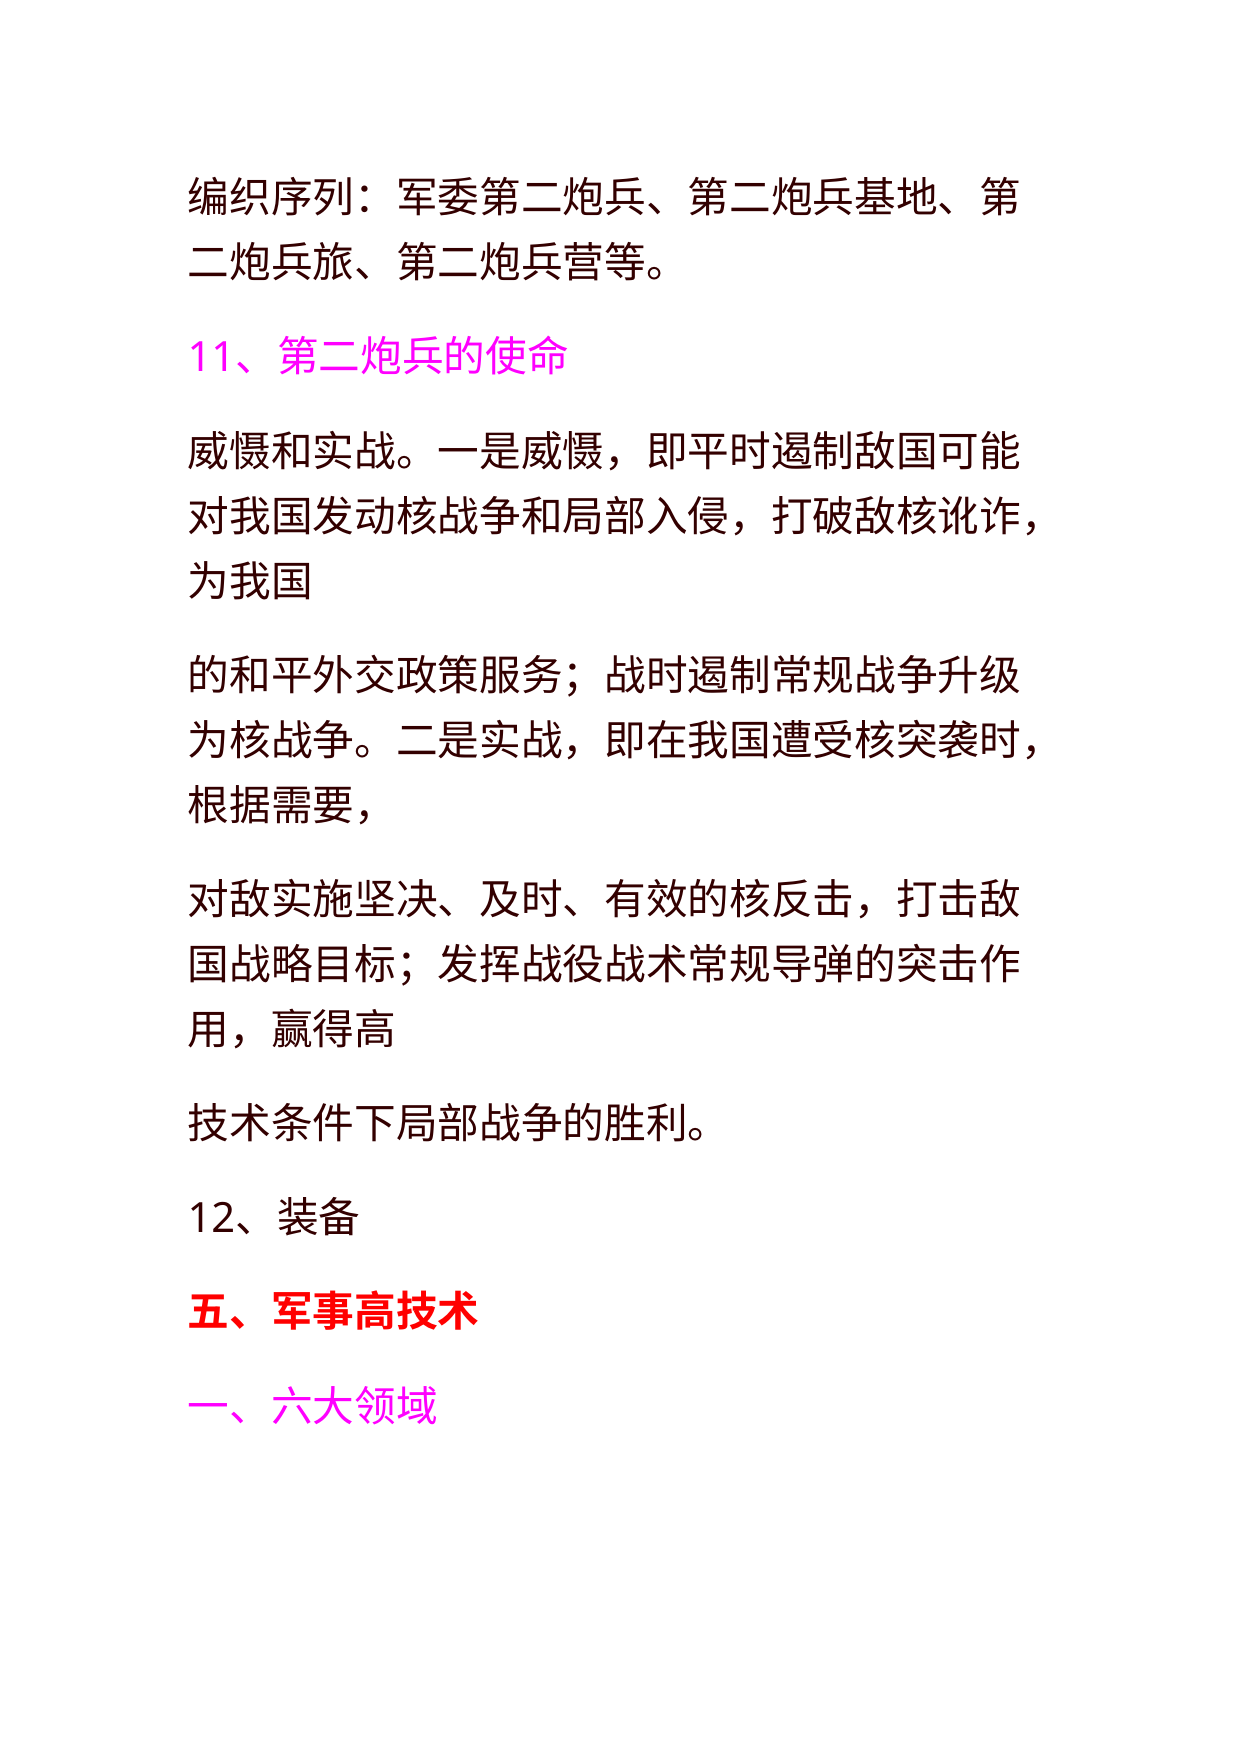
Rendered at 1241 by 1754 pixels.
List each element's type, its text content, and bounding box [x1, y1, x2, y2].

text 五、军事高技术 [187, 1276, 1053, 1341]
text 编织序列：军委第二炮兵、第二炮兵基地、第二炮兵旅、第二炮兵营等。 [187, 162, 1053, 292]
text 的和平外交政策服务；战时遏制常规战争升级为核战争。二是实战，即在我国遭受核突袭时，根据需要， [187, 639, 1053, 834]
text 12、装备 [187, 1182, 1053, 1247]
text 11、第二炮兵的使命 [187, 321, 1053, 386]
text 威慑和实战。一是威慑，即平时遏制敌国可能对我国发动核战争和局部入侵，打破敌核讹诈，为我国 [187, 415, 1053, 610]
text 一、六大领域 [187, 1370, 1053, 1435]
text 对敌实施坚决、及时、有效的核反击，打击敌国战略目标；发挥战役战术常规导弹的突击作用，赢得高 [187, 864, 1053, 1059]
text 技术条件下局部战争的胜利。 [187, 1088, 1053, 1153]
